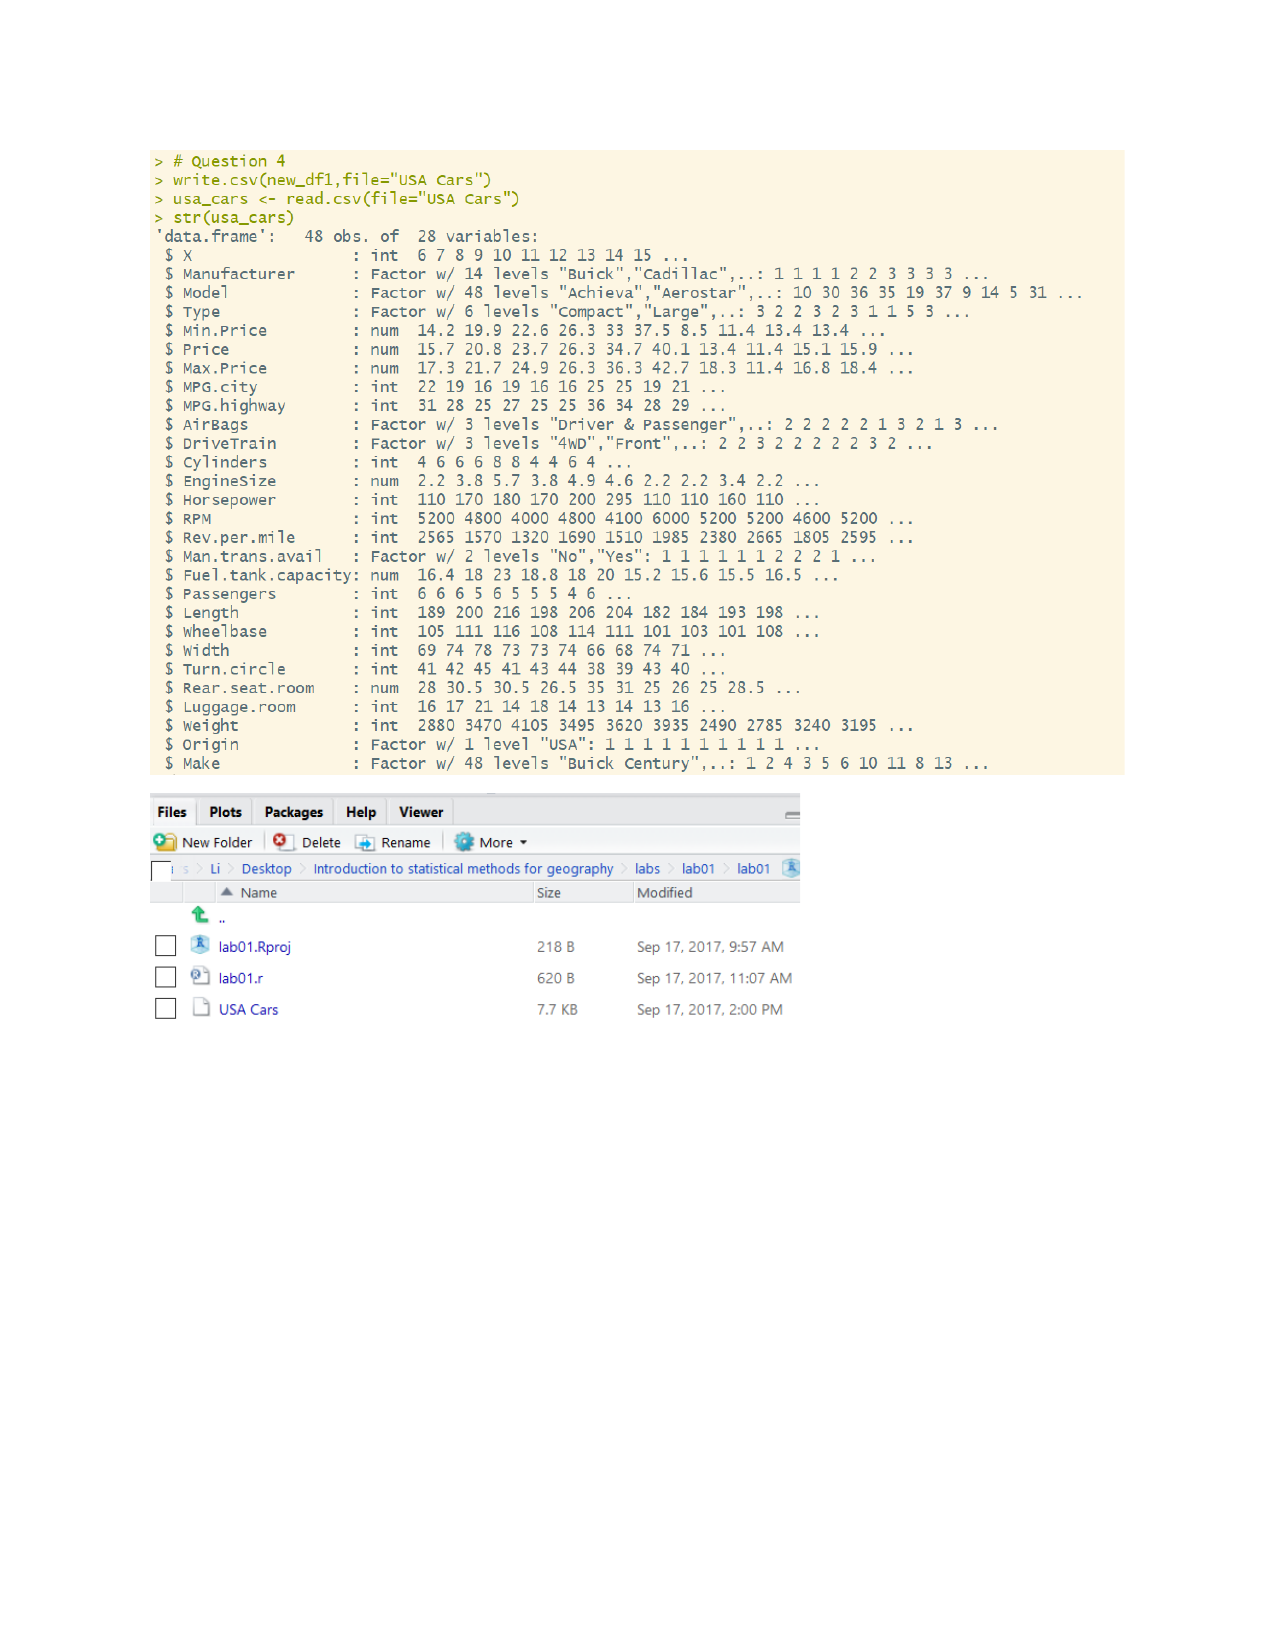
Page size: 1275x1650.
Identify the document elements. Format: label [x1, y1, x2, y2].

picture [150, 150, 1125, 775]
picture [150, 793, 801, 1045]
